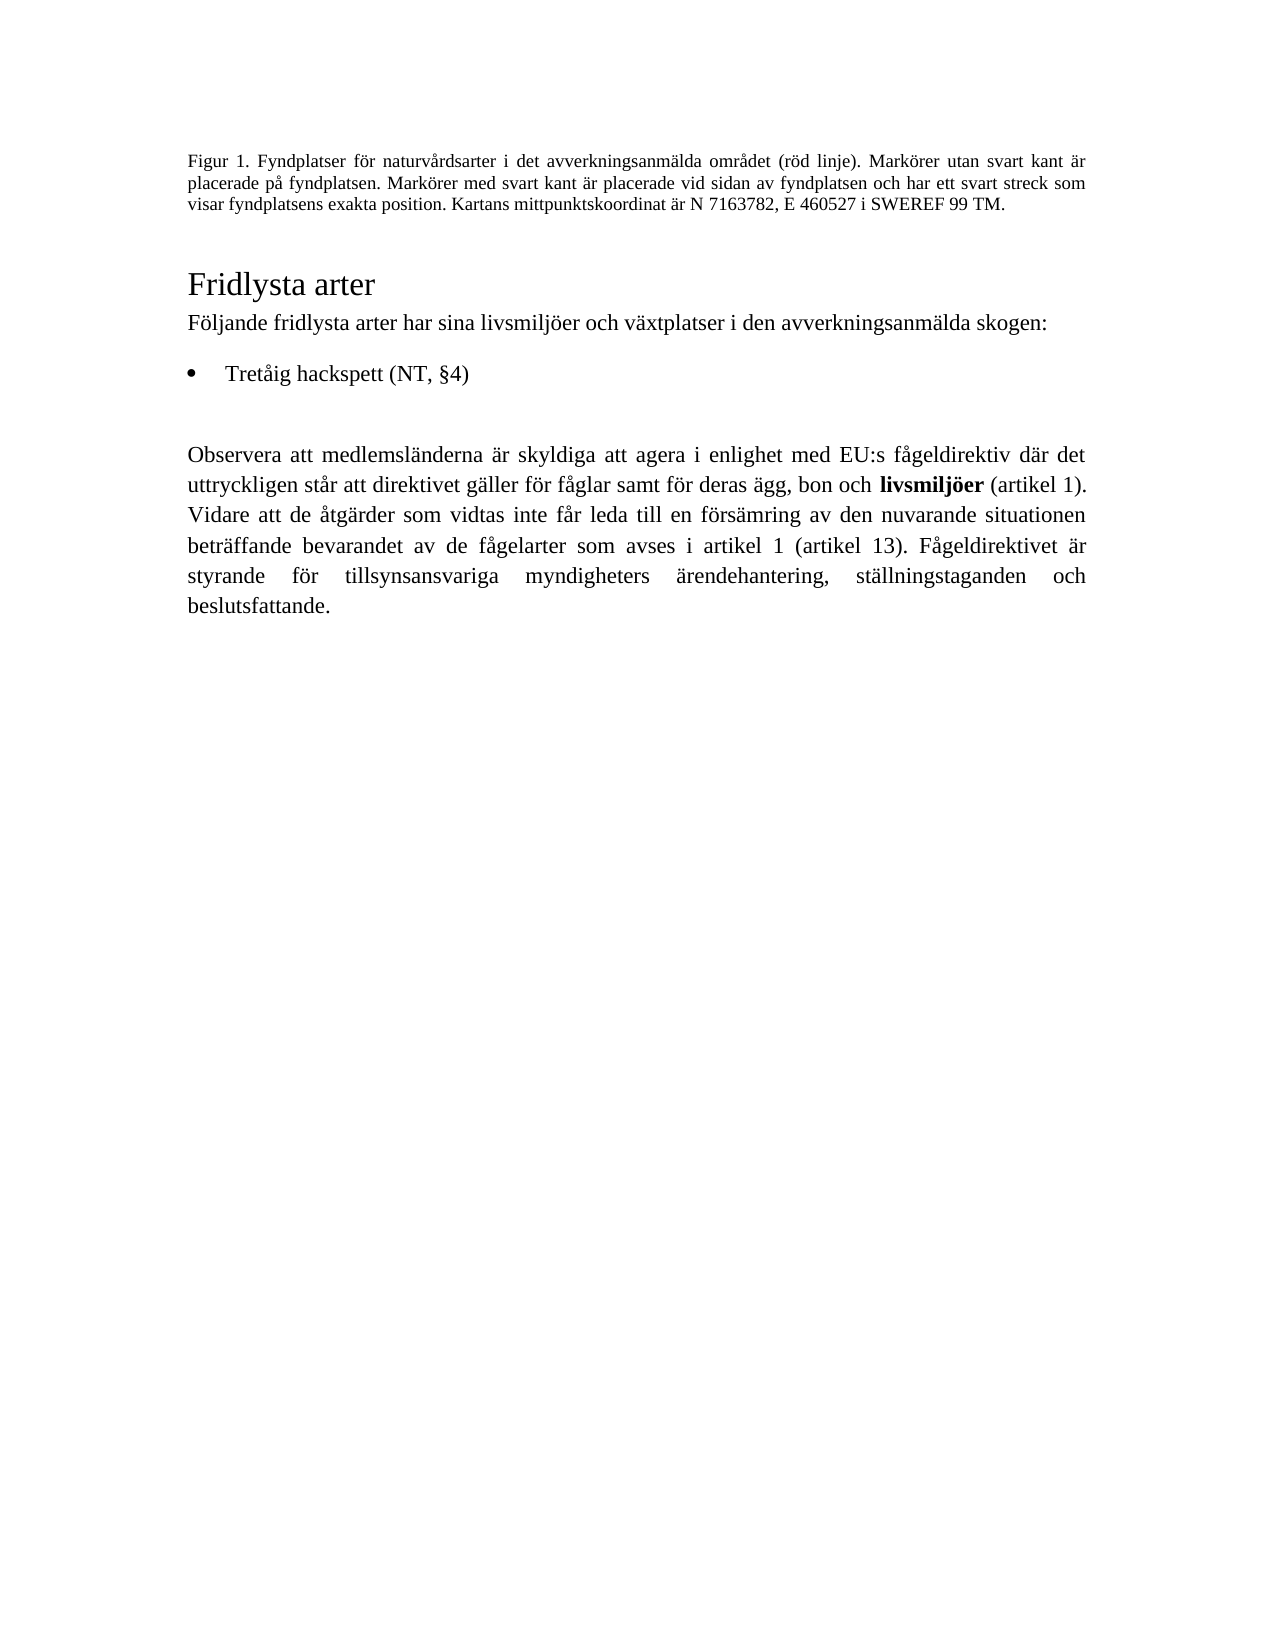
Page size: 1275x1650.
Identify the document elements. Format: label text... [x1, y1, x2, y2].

text Följande fridlysta arter har sina livsmiljöer och växtplatser i den avverkningsanmälda skogen: [187, 309, 1087, 335]
list Tretåig hackspett (NT, §4) [187, 360, 1087, 386]
subtitle Fridlysta arter [187, 265, 1087, 303]
text Observera att medlemsländerna är skyldiga att agera i enlighet med EU:s fågeldirektiv där det uttryckligen står att direktivet gäller för fåglar samt för deras ägg, bon och livsmiljöer (artikel 1). Vidare att de åtgärder som vidtas inte får leda till en försämring av den nuvarande situationen beträffande bevarandet av de fågelarter som avses i artikel 1 (artikel 13). Fågeldirektivet är styrande för tillsynsansvariga myndigheters ärendehantering, ställningstaganden och beslutsfattande. [187, 411, 1087, 618]
